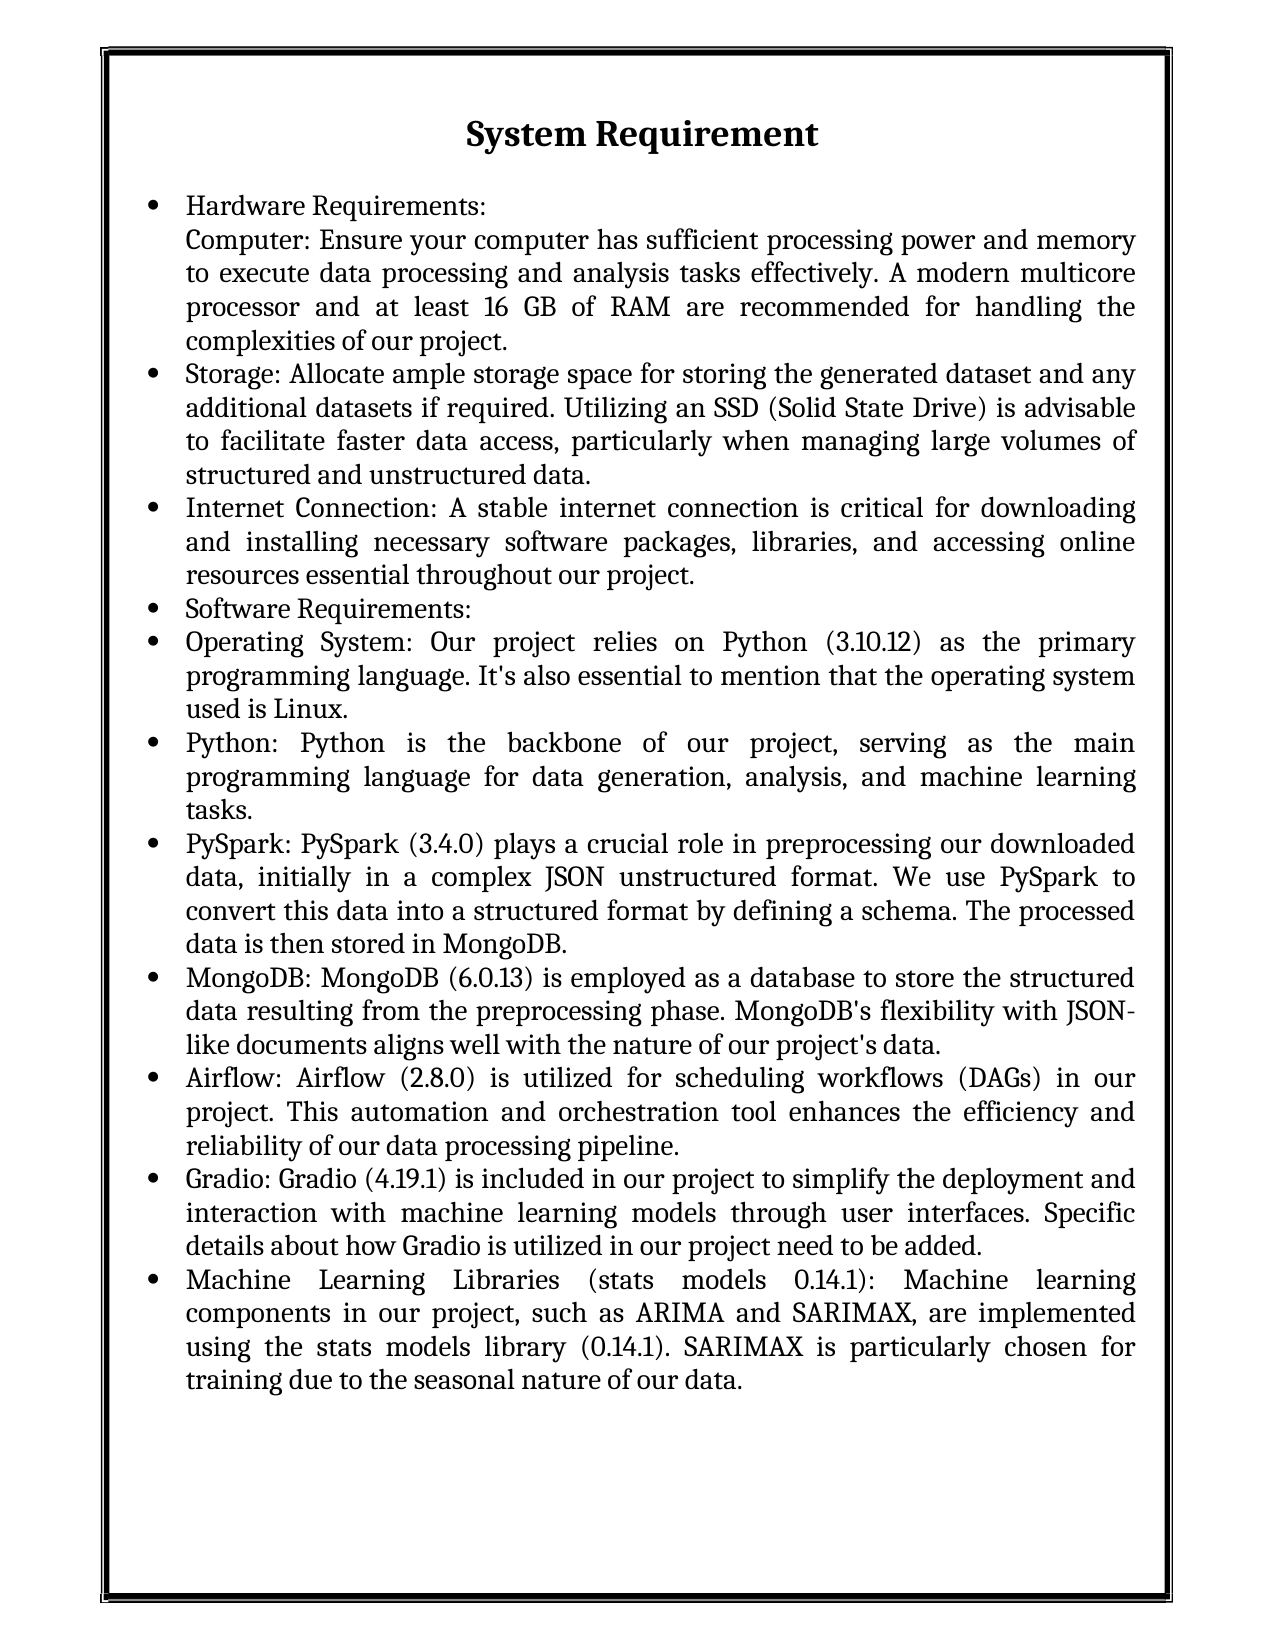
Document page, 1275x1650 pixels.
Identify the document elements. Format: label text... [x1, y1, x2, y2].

list Software Requirements: [148, 592, 1137, 626]
list Python: Python is the backbone of our project, serving as the main programming language for data generation, analysis, and machine learning tasks. [148, 726, 1137, 827]
list Machine Learning Libraries (stats models 0.14.1): Machine learning components in our project, such as ARIMA and SARIMAX, are implemented using the stats models library (0.14.1). SARIMAX is particularly chosen for training due to the seasonal nature of our data. [148, 1263, 1137, 1397]
list Airflow: Airflow (2.8.0) is utilized for scheduling workflows (DAGs) in our project. This automation and orchestration tool enhances the efficiency and reliability of our data processing pipeline. [148, 1062, 1137, 1162]
list Internet Connection: A stable internet connection is critical for downloading and installing necessary software packages, libraries, and accessing online resources essential throughout our project. [148, 491, 1137, 592]
list Storage: Allocate ample storage space for storing the generated dataset and any additional datasets if required. Utilizing an SSD (Solid State Drive) is advisable to facilitate faster data access, particularly when managing large volumes of structured and unstructured data. [148, 357, 1137, 491]
list Computer: Ensure your computer has sufficient processing power and memory to execute data processing and analysis tasks effectively. A modern multicore processor and at least 16 GB of RAM are recommended for handling the complexities of our project. [186, 223, 1137, 357]
list Gradio: Gradio (4.19.1) is included in our project to simplify the deployment and interaction with machine learning models through user interfaces. Specific details about how Gradio is utilized in our project need to be added. [148, 1162, 1137, 1263]
list Hardware Requirements: [148, 189, 1137, 223]
text System Requirement [148, 113, 1137, 156]
list PySpark: PySpark (3.4.0) plays a crucial role in preprocessing our downloaded data, initially in a complex JSON unstructured format. We use PySpark to convert this data into a structured format by defining a schema. The processed data is then stored in MongoDB. [148, 827, 1137, 961]
list MongoDB: MongoDB (6.0.13) is employed as a database to store the structured data resulting from the preprocessing phase. MongoDB's flexibility with JSON-like documents aligns well with the nature of our project's data. [148, 961, 1137, 1062]
picture [100, 46, 1164, 56]
list Operating System: Our project relies on Python (3.10.12) as the primary programming language. It's also essential to mention that the operating system used is Linux. [148, 626, 1137, 726]
picture [100, 1593, 1166, 1603]
